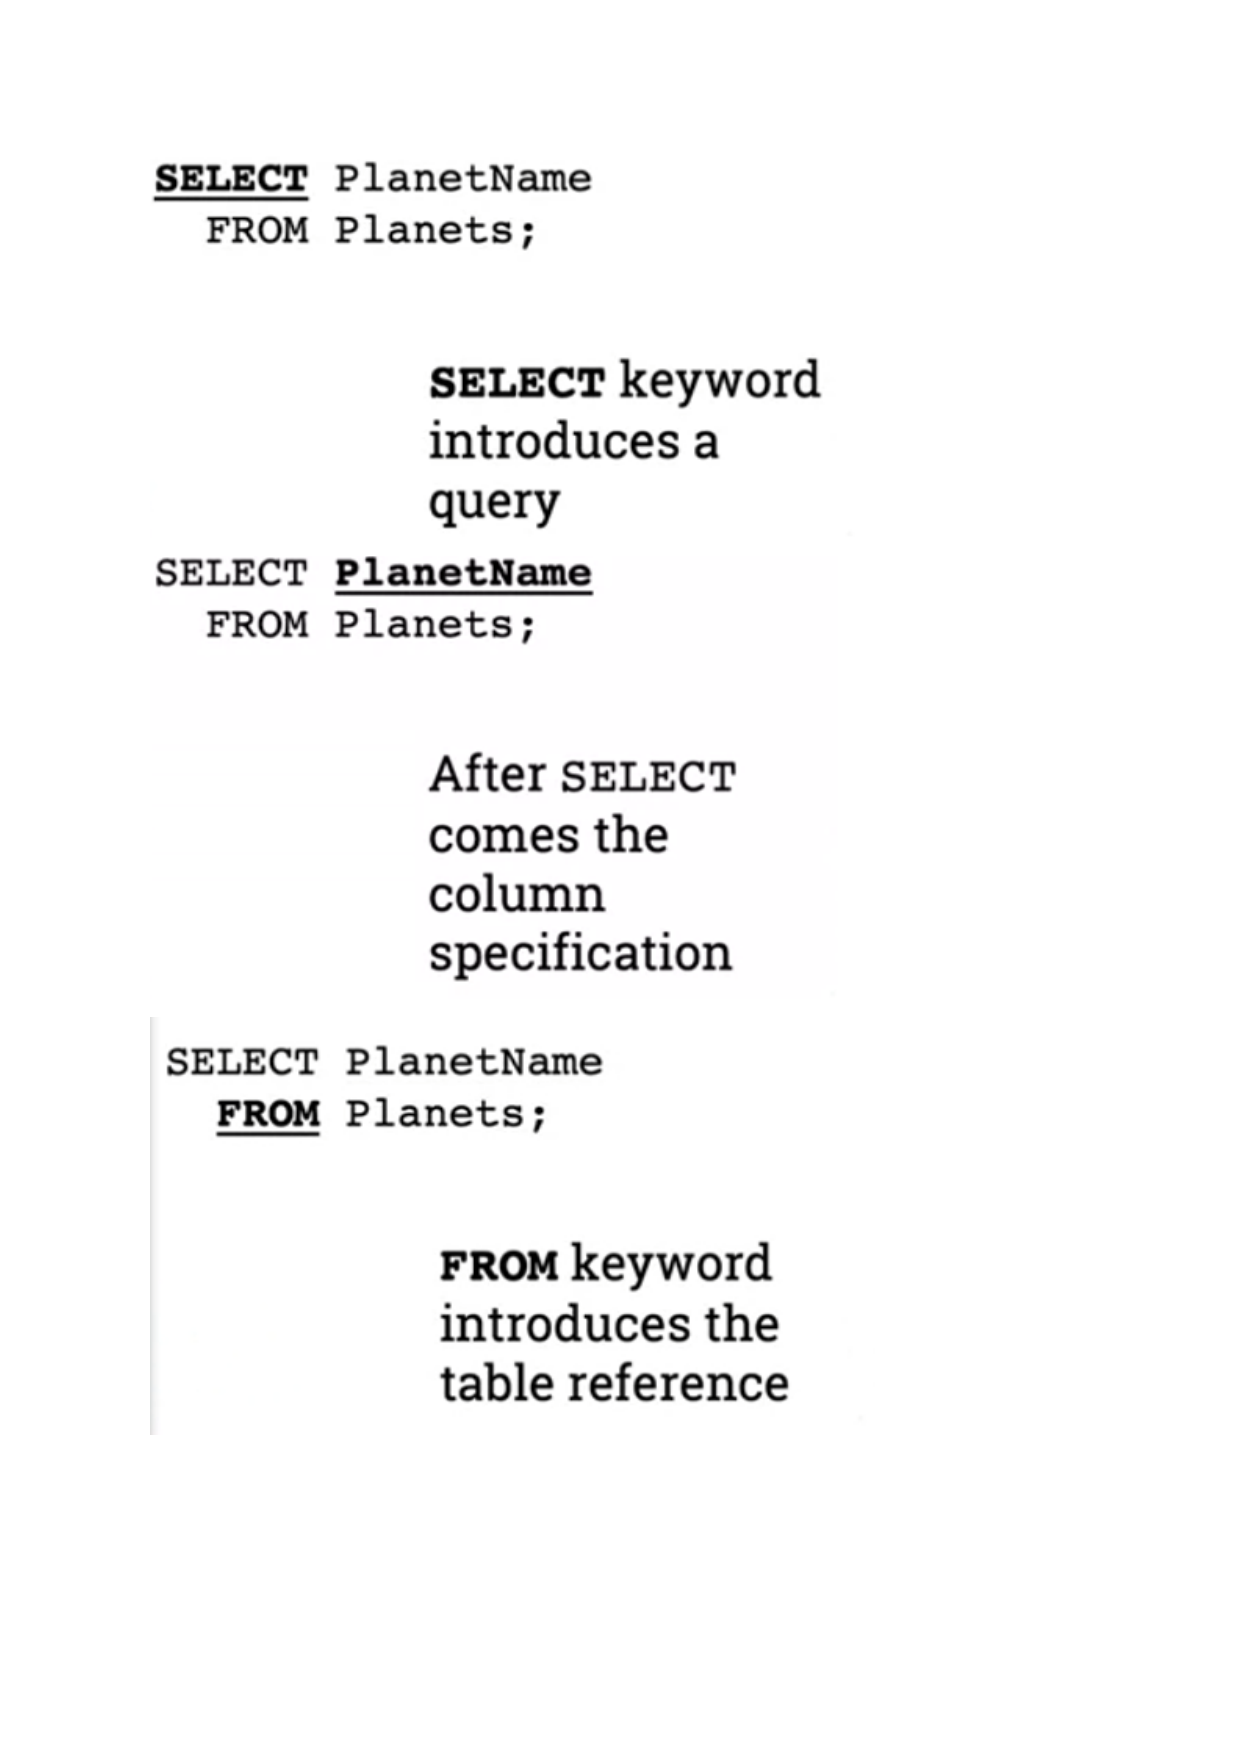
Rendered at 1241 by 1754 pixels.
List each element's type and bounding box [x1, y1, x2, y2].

picture [150, 1017, 876, 1435]
picture [150, 150, 862, 538]
picture [150, 556, 838, 999]
